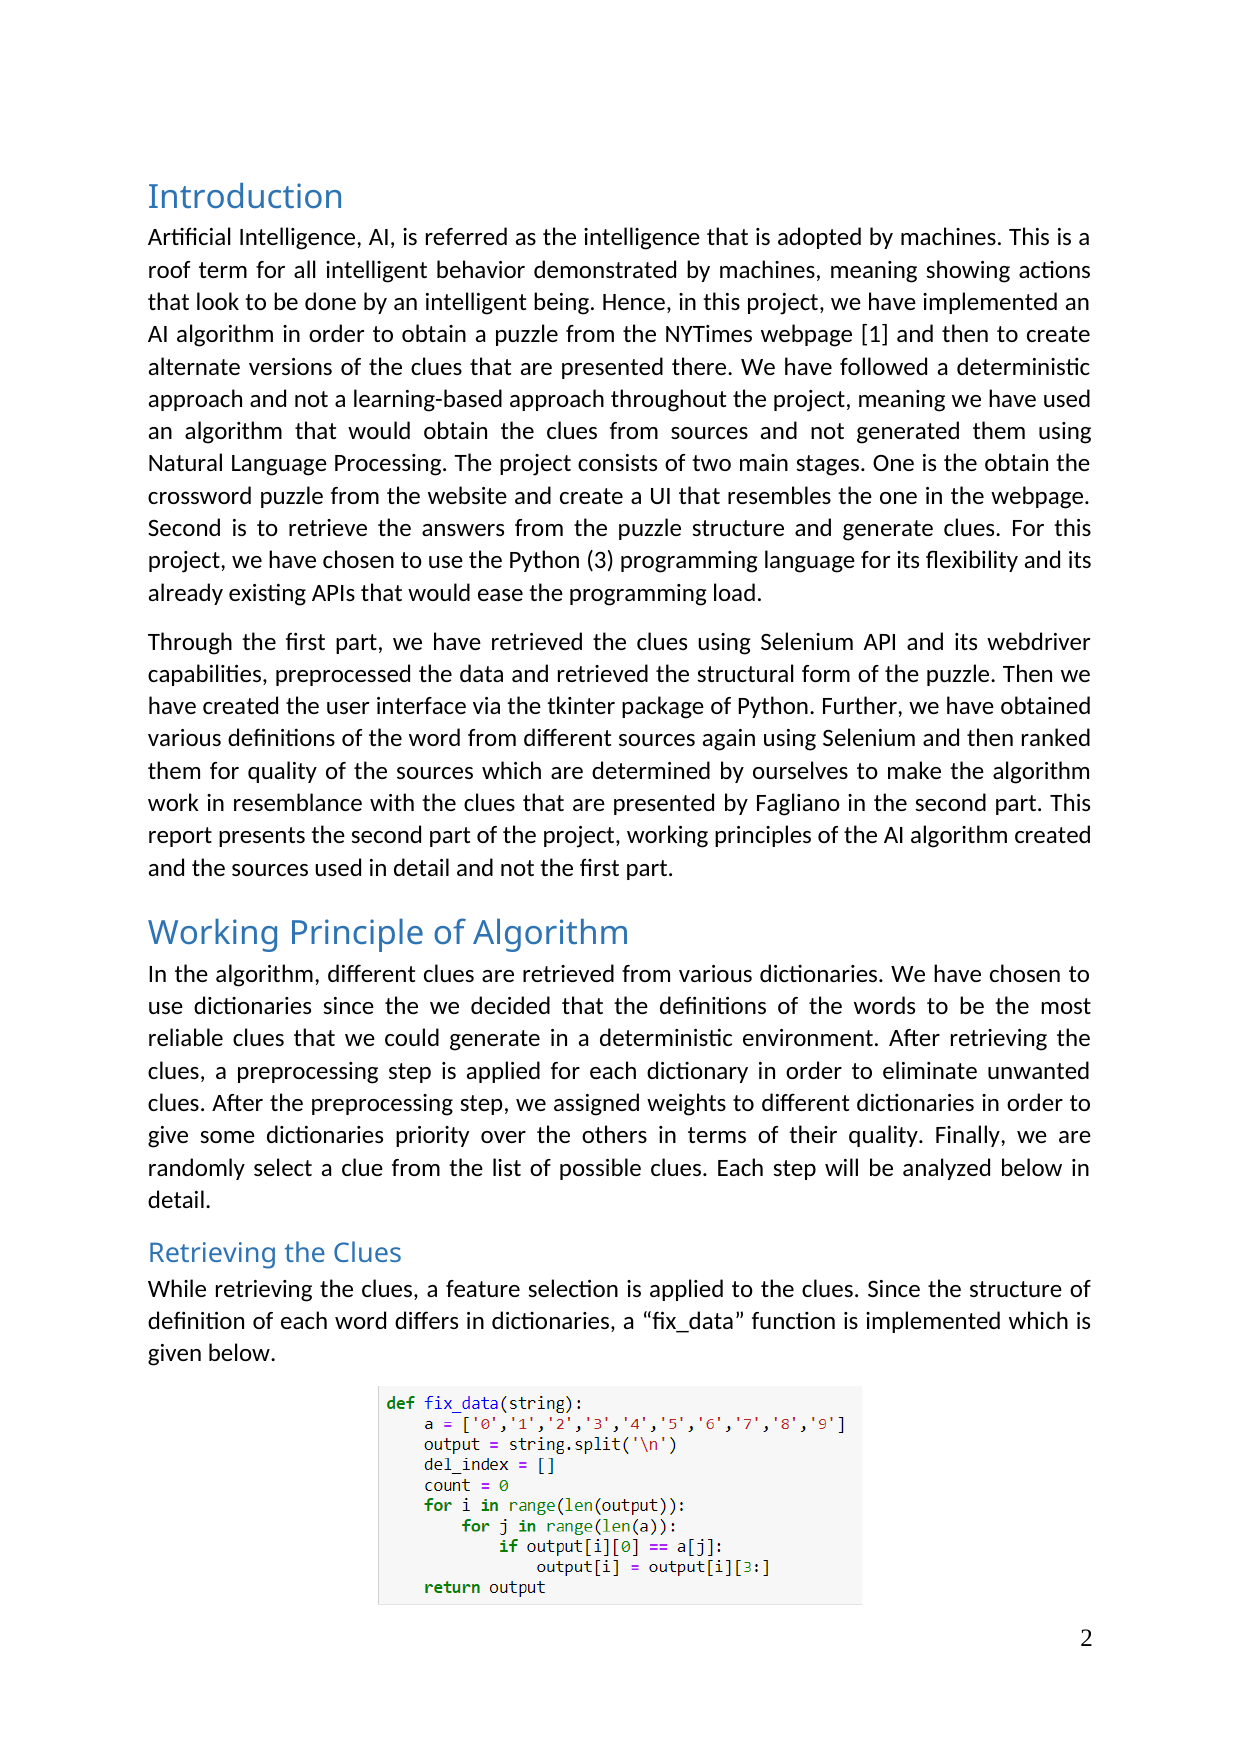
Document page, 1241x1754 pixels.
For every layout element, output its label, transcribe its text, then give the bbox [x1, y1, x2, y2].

text Artificial Intelligence, AI, is referred as the intelligence that is adopted by machines. This is a roof term for all intelligent behavior demonstrated by machines, meaning showing actions that look to be done by an intelligent being. Hence, in this project, we have implemented an AI algorithm in order to obtain a puzzle from the NYTimes webpage [1] and then to create alternate versions of the clues that are presented there. We have followed a deterministic approach and not a learning-based approach throughout the project, meaning we have used an algorithm that would obtain the clues from sources and not generated them using Natural Language Processing. The project consists of two main stages. One is the obtain the crossword puzzle from the website and create a UI that resembles the one in the webpage. Second is to retrieve the answers from the puzzle structure and generate clues. For this project, we have chosen to use the Python (3) programming language for its flexibility and its already existing APIs that would ease the programming load. [148, 222, 1093, 607]
text In the algorithm, different clues are retrieved from various dictionaries. We have chosen to use dictionaries since the we decided that the definitions of the words to be the most reliable clues that we could generate in a deterministic environment. After retrieving the clues, a preprocessing step is applied for each dictionary in order to eliminate unwanted clues. After the preprocessing step, we assigned weights to different dictionaries in order to give some dictionaries priority over the others in terms of their quality. Finally, we are randomly select a clue from the list of possible clues. Each step will be analyzed below in detail. [148, 958, 1093, 1214]
subtitle Retrieving the Clues [148, 1233, 1093, 1270]
text While retrieving the clues, a feature selection is applied to the clues. Since the structure of definition of each word differs in dictionaries, a “fix_data” function is implemented which is given below. [148, 1273, 1093, 1368]
subtitle Introduction [148, 173, 1093, 218]
subtitle Working Principle of Algorithm [148, 909, 1093, 954]
text Through the first part, we have retrieved the clues using Selenium API and its webdriver capabilities, preprocessed the data and retrieved the structural form of the puzzle. Then we have created the user interface via the tkinter package of Python. Further, we have obtained various definitions of the word from different sources again using Selenium and then ranked them for quality of the sources which are determined by ourselves to make the algorithm work in resemblance with the clues that are presented by Fagliano in the second part. This report presents the second part of the project, working principles of the AI algorithm created and the sources used in detail and not the first part. [148, 626, 1093, 882]
picture [377, 1386, 863, 1605]
